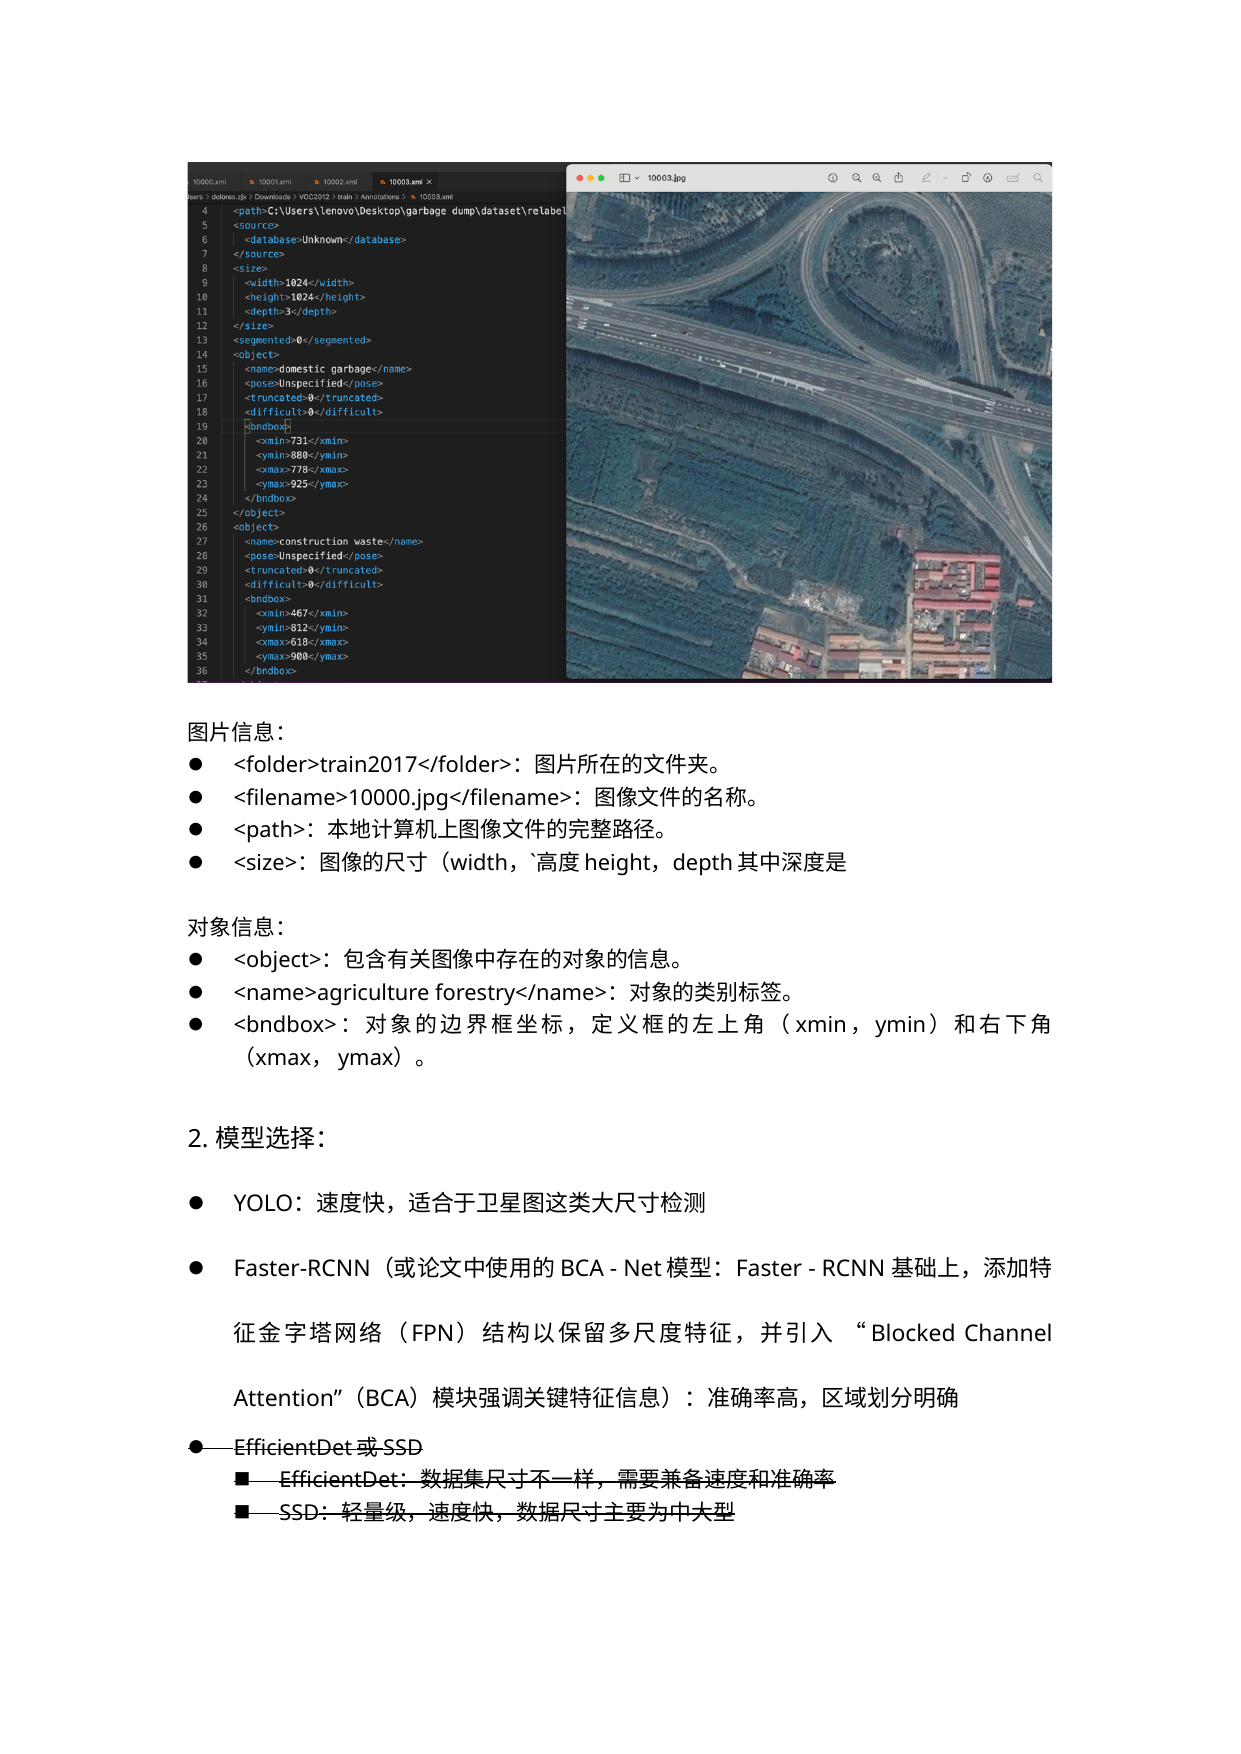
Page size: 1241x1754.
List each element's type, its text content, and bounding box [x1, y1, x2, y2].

list <bndbox>：对象的边界框坐标，定义框的左上角（xmin，ymin）和右下角（xmax， ymax）。 [187, 1007, 1053, 1072]
list <object>：包含有关图像中存在的对象的信息。 [187, 942, 1053, 974]
picture [187, 162, 1053, 683]
list EfficientDet：数据集尺寸不一样，需要兼备速度和准确率 [233, 1462, 1053, 1494]
text 2. 模型选择： [187, 1104, 1053, 1169]
list EfficientDet或SSD [187, 1429, 1053, 1462]
list YOLO：速度快，适合于卫星图这类大尺寸检测 [187, 1169, 1053, 1234]
text 图片信息： [187, 714, 1053, 747]
list SSD：轻量级，速度快，数据尺寸主要为中大型 [233, 1494, 1053, 1527]
list <size>：图像的尺寸（width，`高度height，depth其中深度是 [187, 844, 1053, 877]
list <filename>10000.jpg</filename>：图像文件的名称。 [187, 779, 1053, 812]
list <path>：本地计算机上图像文件的完整路径。 [187, 812, 1053, 844]
list <folder>train2017</folder>：图片所在的文件夹。 [187, 747, 1053, 779]
list <name>agriculture forestry</name>：对象的类别标签。 [187, 974, 1053, 1007]
text 对象信息： [187, 909, 1053, 942]
list Faster-RCNN（或论文中使用的BCA - Net模型：Faster - RCNN 基础上，添加特征金字塔网络（FPN）结构以保留多尺度特征，并引入 “Blocked Channel Attention”（BCA）模块强调关键特征信息）：准确率高，区域划分明确 [187, 1234, 1053, 1429]
